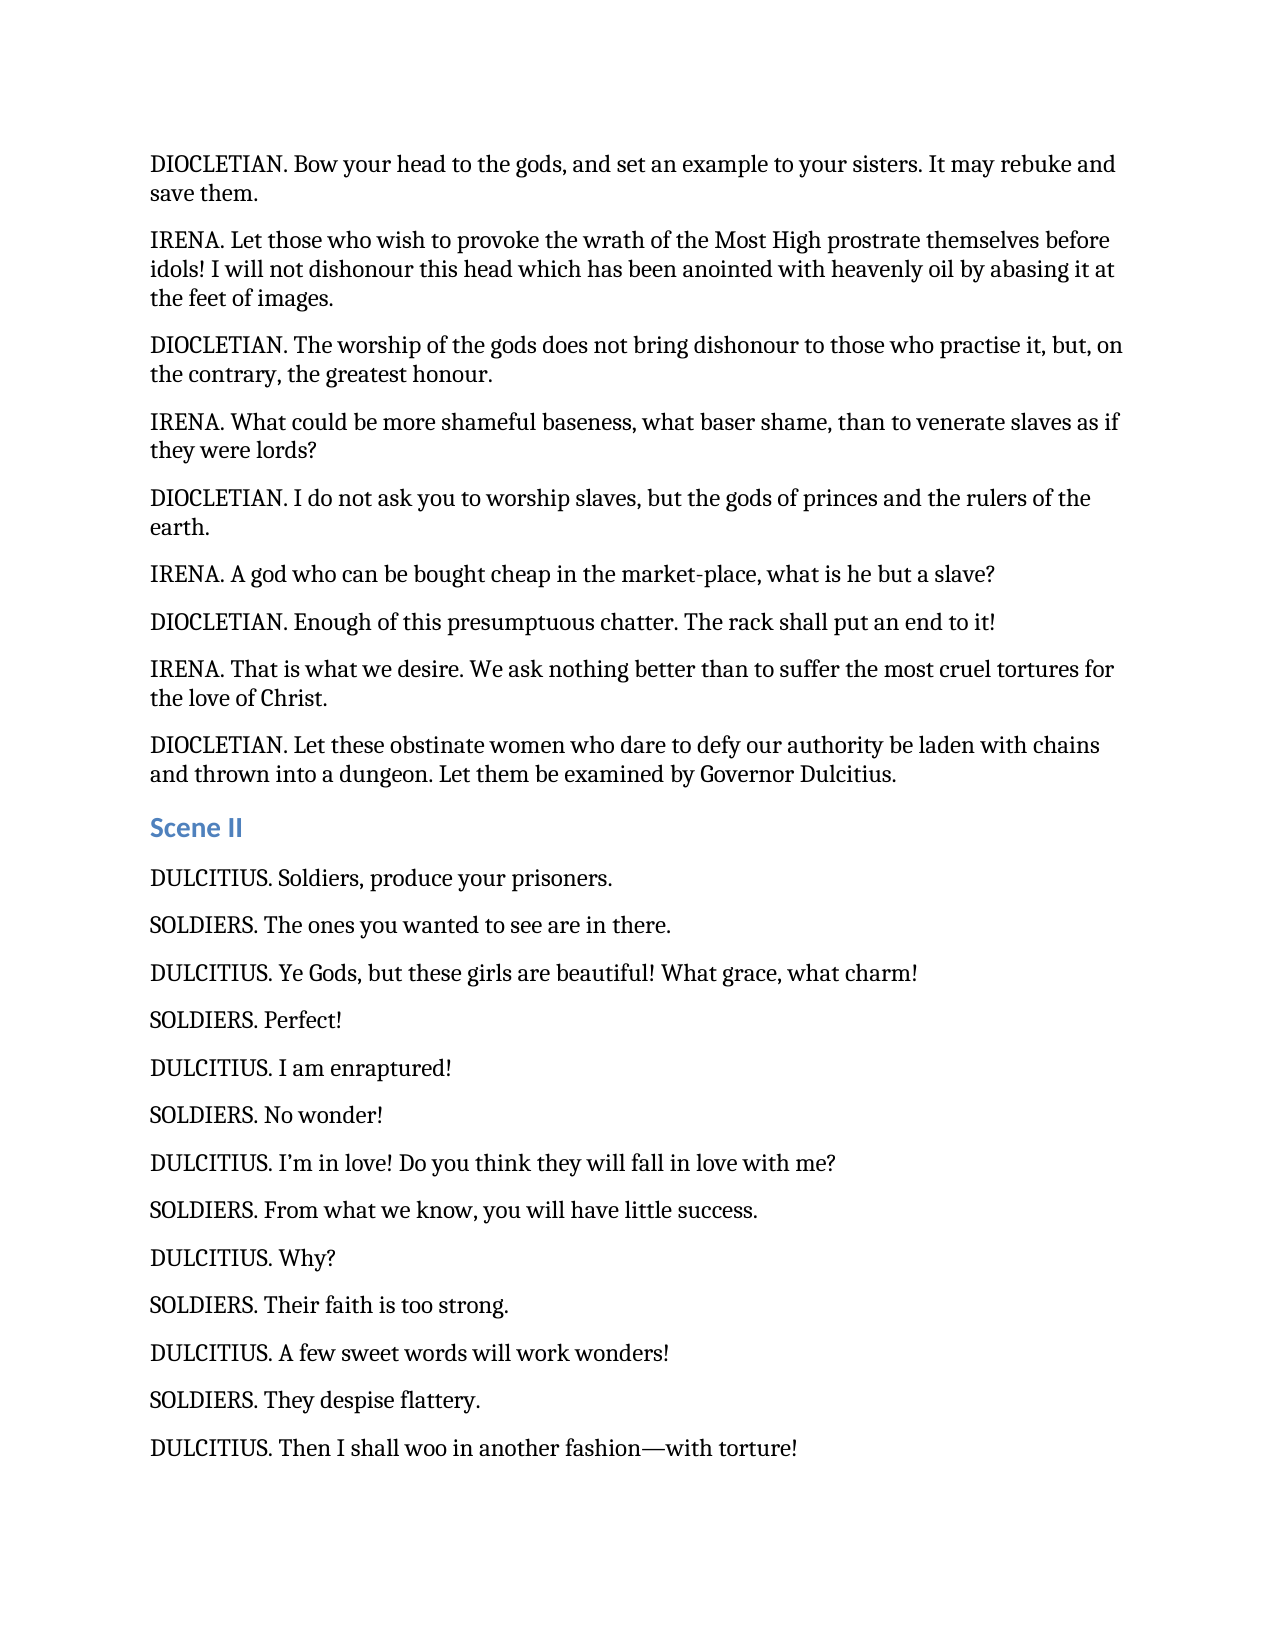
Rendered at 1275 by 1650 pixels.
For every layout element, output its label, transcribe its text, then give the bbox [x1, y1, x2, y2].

text SOLDIERS. Perfect! [150, 1006, 1125, 1035]
text DULCITIUS. I am enraptured! [150, 1054, 1125, 1083]
text SOLDIERS. They despise flattery. [150, 1386, 1125, 1415]
subtitle Scene II [150, 809, 1125, 845]
text SOLDIERS. No wonder! [150, 1101, 1125, 1130]
text DIOCLETIAN. Bow your head to the gods, and set an example to your sisters. It may rebuke and save them. [150, 150, 1125, 207]
text IRENA. What could be more shameful baseness, what baser shame, than to venerate slaves as if they were lords? [150, 407, 1125, 465]
text DULCITIUS. I’m in love! Do you think they will fall in love with me? [150, 1149, 1125, 1178]
text DIOCLETIAN. Let these obstinate women who dare to defy our authority be laden with chains and thrown into a dungeon. Let them be examined by Governor Dulcitius. [150, 731, 1125, 789]
text DULCITIUS. Ye Gods, but these girls are beautiful! What grace, what charm! [150, 959, 1125, 988]
text DIOCLETIAN. Enough of this presumptuous chatter. The rack shall put an end to it! [150, 607, 1125, 636]
text DULCITIUS. Soldiers, produce your prisoners. [150, 864, 1125, 893]
text DULCITIUS. Then I shall woo in another fashion—with torture! [150, 1434, 1125, 1463]
text DIOCLETIAN. The worship of the gods does not bring dishonour to those who practise it, but, on the contrary, the greatest honour. [150, 331, 1125, 389]
text DULCITIUS. Why? [150, 1244, 1125, 1273]
text IRENA. That is what we desire. We ask nothing better than to suffer the most cruel tortures for the love of Christ. [150, 655, 1125, 712]
text SOLDIERS. From what we know, you will have little success. [150, 1196, 1125, 1225]
text DIOCLETIAN. I do not ask you to worship slaves, but the gods of princes and the rulers of the earth. [150, 484, 1125, 541]
text SOLDIERS. Their faith is too strong. [150, 1291, 1125, 1320]
text DULCITIUS. A few sweet words will work wonders! [150, 1339, 1125, 1368]
text SOLDIERS. The ones you wanted to see are in there. [150, 911, 1125, 940]
text IRENA. A god who can be bought cheap in the market-place, what is he but a slave? [150, 560, 1125, 589]
